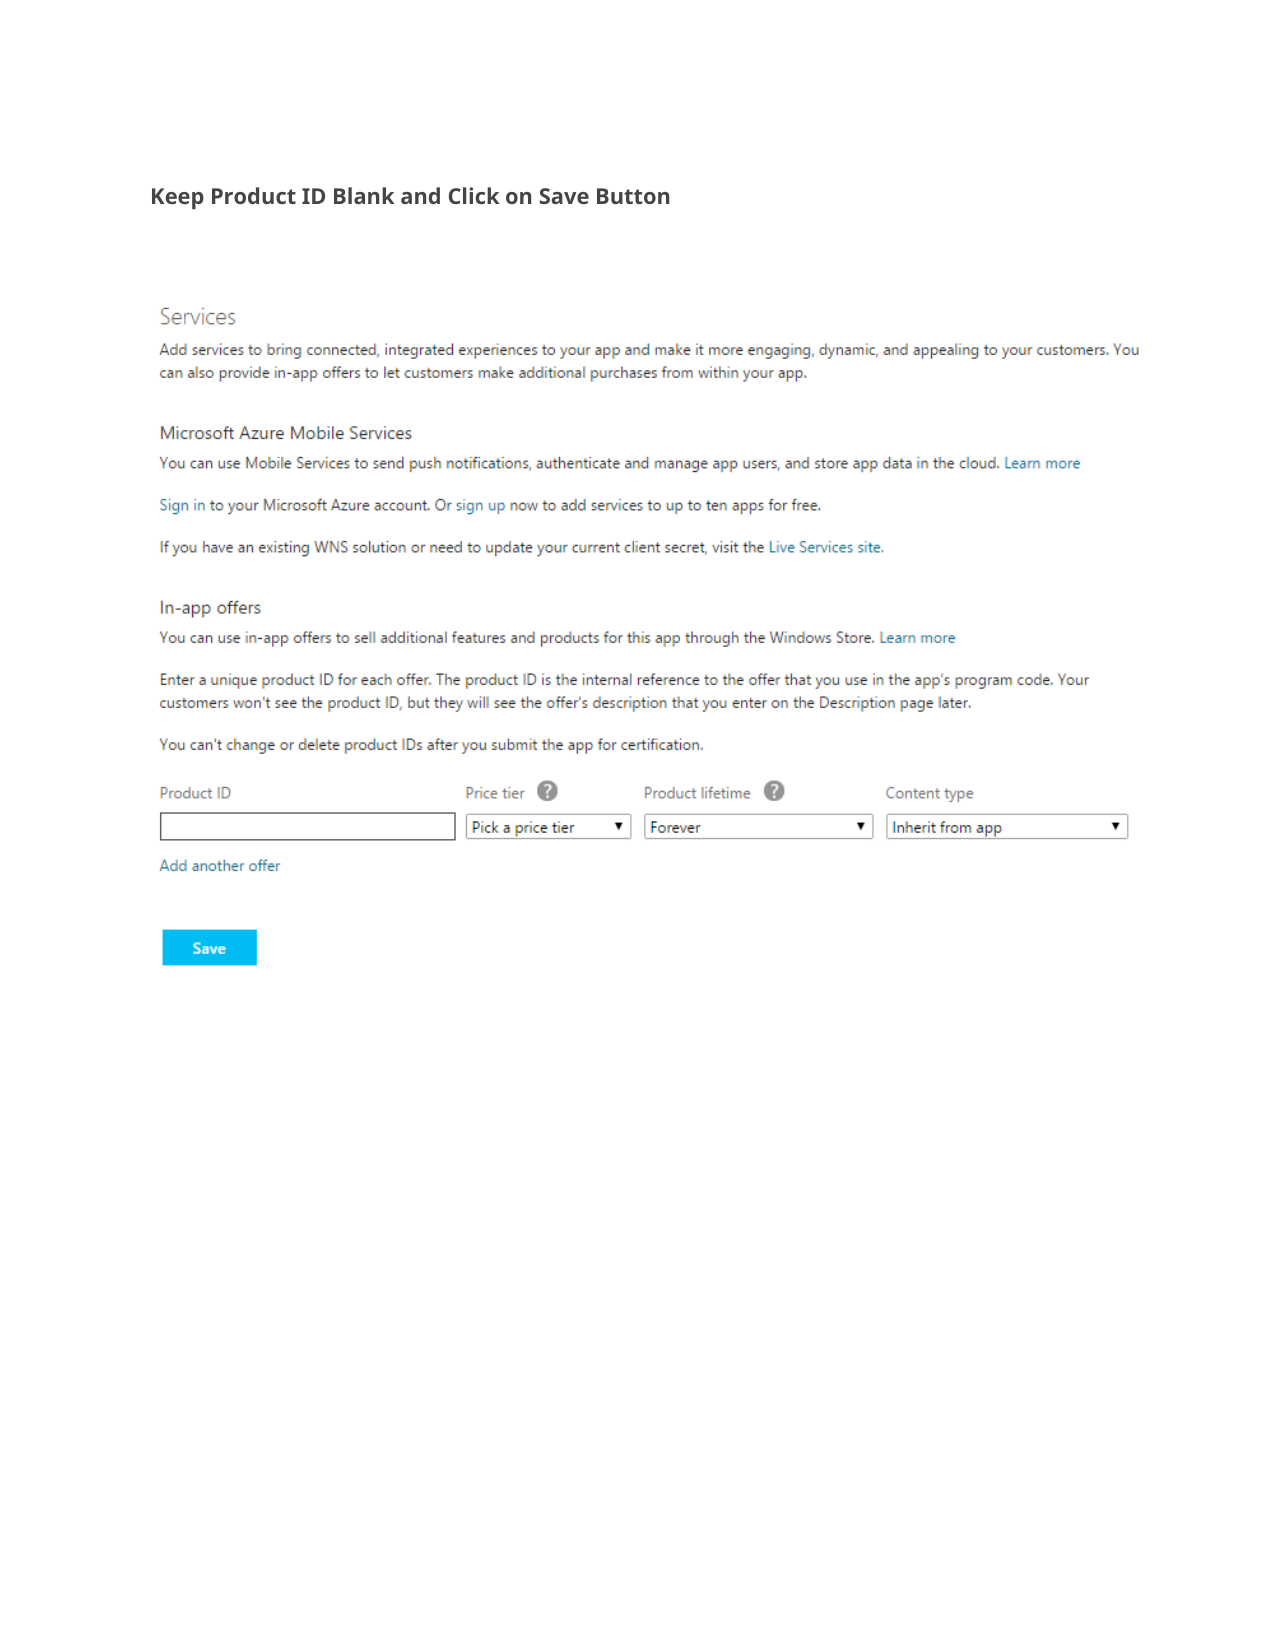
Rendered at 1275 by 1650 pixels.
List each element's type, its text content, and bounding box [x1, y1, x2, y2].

text Keep Product ID Blank and Click on Save Button [150, 179, 1125, 210]
picture [150, 300, 1154, 968]
